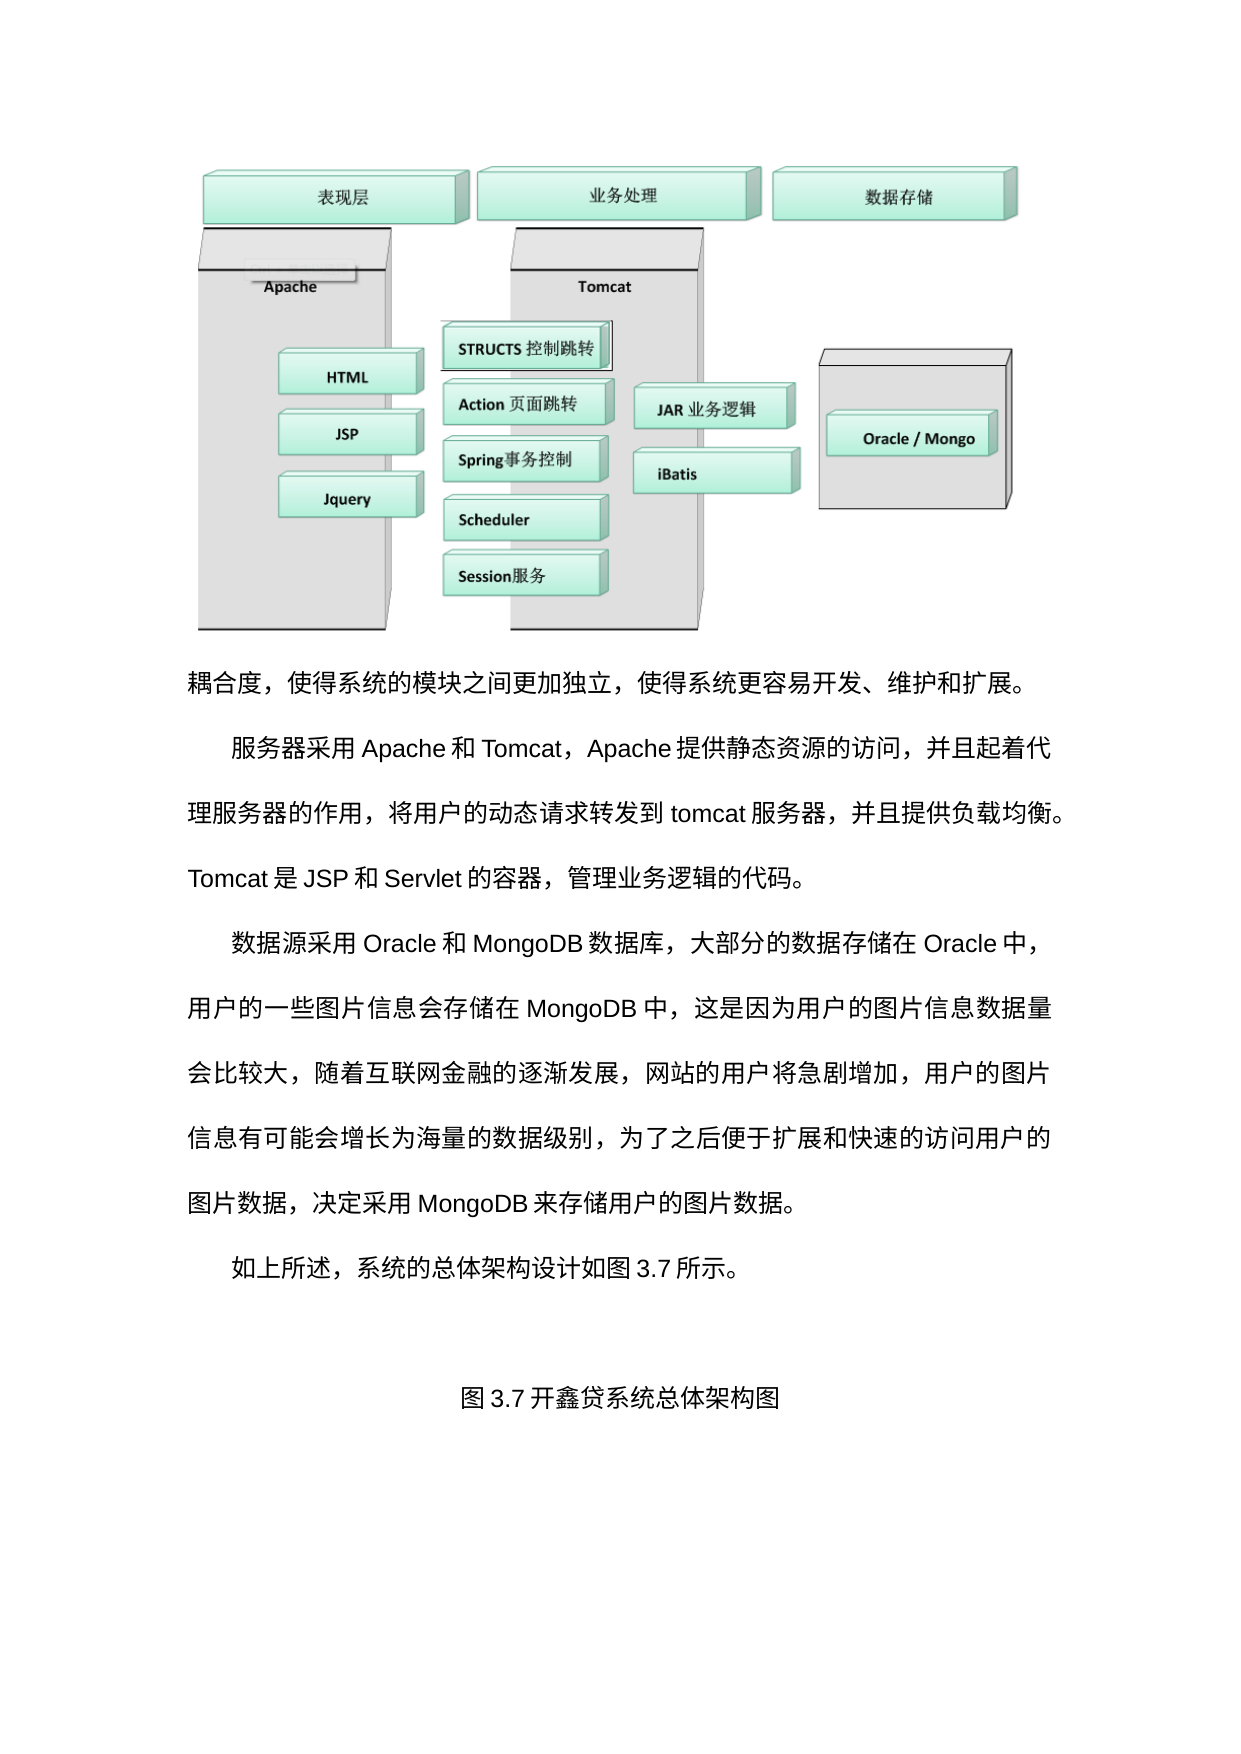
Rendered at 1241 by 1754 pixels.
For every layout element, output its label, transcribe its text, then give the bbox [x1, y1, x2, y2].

picture [187, 150, 1053, 647]
text 如上所述，系统的总体架构设计如图3.7所示。 [187, 1234, 1053, 1299]
text 服务器采用Apache和Tomcat，Apache提供静态资源的访问，并且起着代理服务器的作用，将用户的动态请求转发到tomcat服务器，并且提供负载均衡。Tomcat是JSP和Servlet的容器，管理业务逻辑的代码。 [187, 714, 1053, 909]
text 数据源采用Oracle和MongoDB数据库，大部分的数据存储在Oracle中，用户的一些图片信息会存储在MongoDB中，这是因为用户的图片信息数据量会比较大，随着互联网金融的逐渐发展，网站的用户将急剧增加，用户的图片信息有可能会增长为海量的数据级别，为了之后便于扩展和快速的访问用户的图片数据，决定采用MongoDB来存储用户的图片数据。 [187, 909, 1053, 1234]
text 图3.7开鑫贷系统总体架构图 [187, 1364, 1053, 1429]
